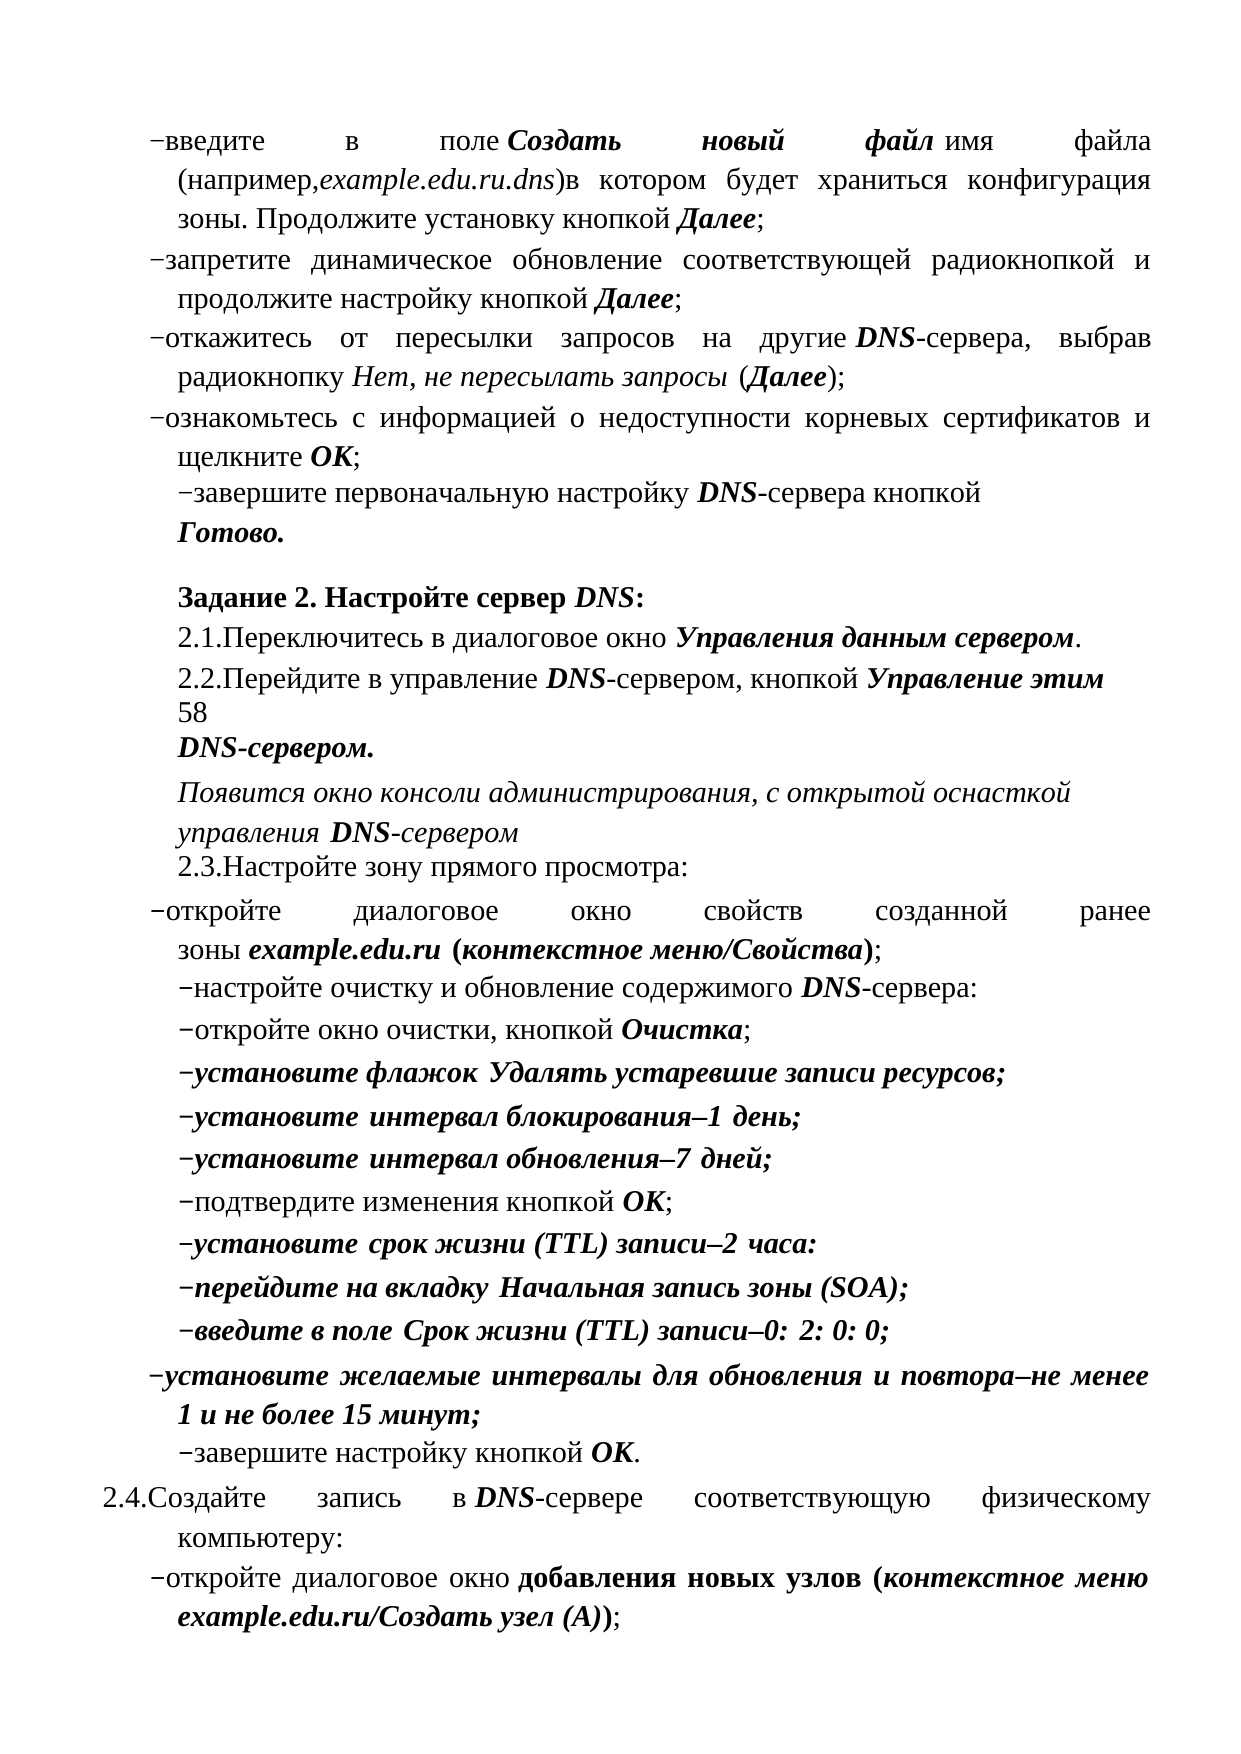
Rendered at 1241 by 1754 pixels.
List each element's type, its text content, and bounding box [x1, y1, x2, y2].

text 2.1.Переключитесь в диалоговое окно Управления данным сервером. [177, 619, 1152, 654]
text −подтвердите изменения кнопкой ОК; [177, 1183, 1152, 1218]
text −откройте окно очистки, кнопкой Очистка; [177, 1012, 1152, 1046]
text −завершите настройку кнопкой ОК. [177, 1434, 1152, 1469]
text Задание 2. Настройте сервер DNS: [177, 580, 1152, 614]
text −перейдите на вкладку Начальная запись зоны (SOA); [177, 1270, 1152, 1304]
text −откройте диалоговое окно добавления новых узлов (контекстное меню example.edu.ru/Создать узел (А)); [149, 1555, 1152, 1633]
text DNS-сервером. [177, 729, 1152, 764]
text −запретите динамическое обновление соответствующей радиокнопкой и продолжите настройку кнопкой Далее; [149, 237, 1152, 315]
text −введите в поле Создать новый файл имя файла (например,example.edu.ru.dns)в котором будет храниться конфигурация зоны. Продолжите установку кнопкой Далее; [149, 118, 1152, 235]
text −установите интервал обновления–7 дней; [177, 1141, 1152, 1175]
text −введите в поле Срок жизни (TTL) записи–0: 2: 0: 0; [177, 1312, 1152, 1347]
text 2.2.Перейдите в управление DNS-сервером, кнопкой Управление этим [177, 660, 1152, 695]
text −установите интервал блокирования–1 день; [177, 1098, 1152, 1133]
text −установите флажок Удалять устаревшие записи ресурсов; [177, 1054, 1152, 1089]
text 2.3.Настройте зону прямого просмотра: [177, 848, 1152, 883]
text −ознакомьтесь с информацией о недоступности корневых сертификатов и щелкните ОК; [149, 395, 1152, 473]
text −откройте диалоговое окно свойств созданной ранее зоны example.edu.ru (контекстное меню/Свойства); [149, 888, 1152, 966]
text −установите срок жизни (TTL) записи–2 часа: [177, 1226, 1152, 1260]
text −откажитесь от пересылки запросов на другие DNS-сервера, выбрав радиокнопку Нет, не пересылать запросы (Далее); [149, 315, 1152, 393]
text Готово. [177, 514, 1152, 548]
text −завершите первоначальную настройку DNS-сервера кнопкой [177, 474, 1152, 509]
text Появится окно консоли администрирования, с открытой оснасткой управления DNS-сервером [177, 770, 1152, 848]
text −установите желаемые интервалы для обновления и повтора–не менее 1 и не более 15 минут; [147, 1353, 1152, 1431]
text −настройте очистку и обновление содержимого DNS-сервера: [177, 969, 1152, 1004]
text 2.4.Создайте запись в DNS-сервере соответствующую физическому компьютеру: [102, 1475, 1152, 1553]
text 58 [177, 695, 1152, 729]
